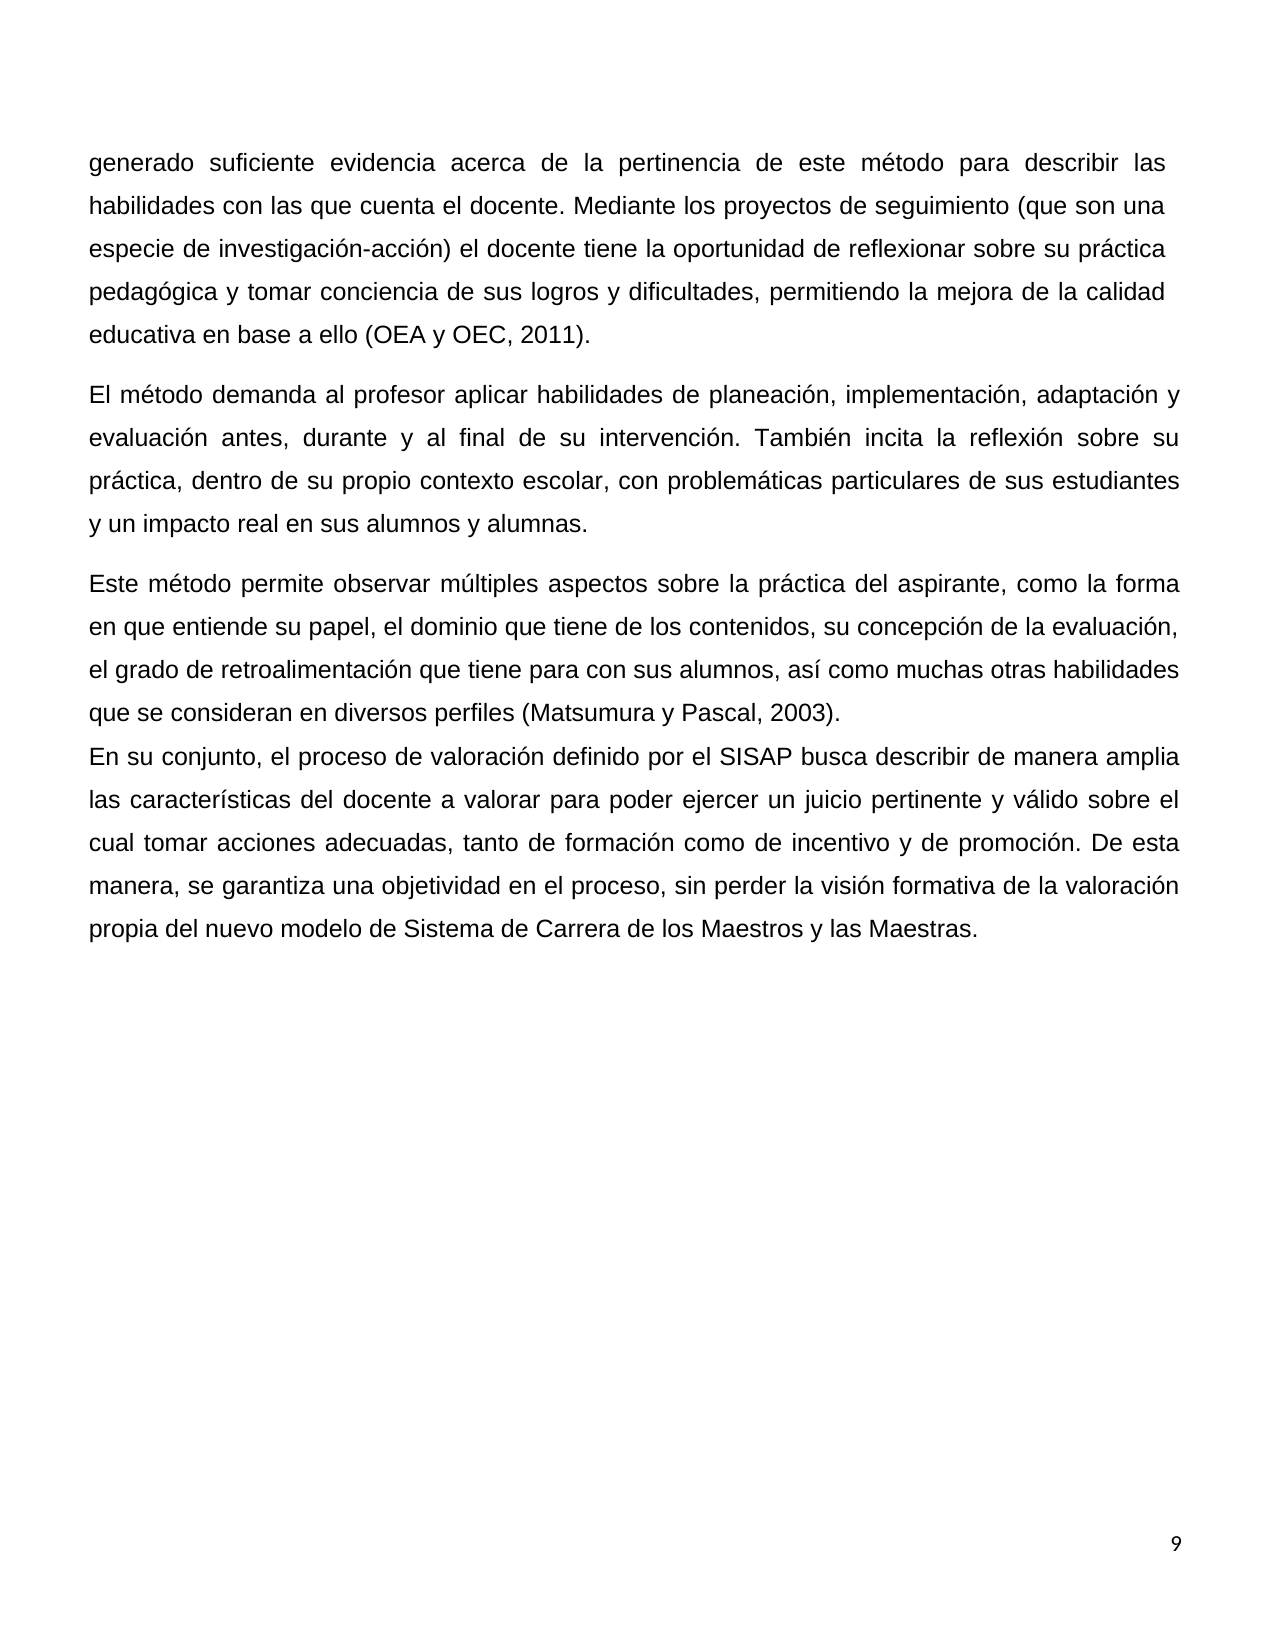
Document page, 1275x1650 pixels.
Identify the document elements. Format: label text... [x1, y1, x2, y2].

text En su conjunto, el proceso de valoración definido por el SISAP busca describir de manera amplia las características del docente a valorar para poder ejercer un juicio pertinente y válido sobre el cual tomar acciones adecuadas, tanto de formación como de incentivo y de promoción. De esta manera, se garantiza una objetividad en el proceso, sin perder la visión formativa de la valoración propia del nuevo modelo de Sistema de Carrera de los Maestros y las Maestras. [88, 742, 1182, 943]
text Este método permite observar múltiples aspectos sobre la práctica del aspirante, como la forma en que entiende su papel, el dominio que tiene de los contenidos, su concepción de la evaluación, el grado de retroalimentación que tiene para con sus alumnos, así como muchas otras habilidades que se consideran en diversos perfiles (Matsumura y Pascal, 2003). [88, 569, 1182, 727]
text El método demanda al profesor aplicar habilidades de planeación, implementación, adaptación y evaluación antes, durante y al final de su intervención. También incita la reflexión sobre su práctica, dentro de su propio contexto escolar, con problemáticas particulares de sus estudiantes y un impacto real en sus alumnos y alumnas. [88, 380, 1182, 538]
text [88, 148, 1167, 349]
